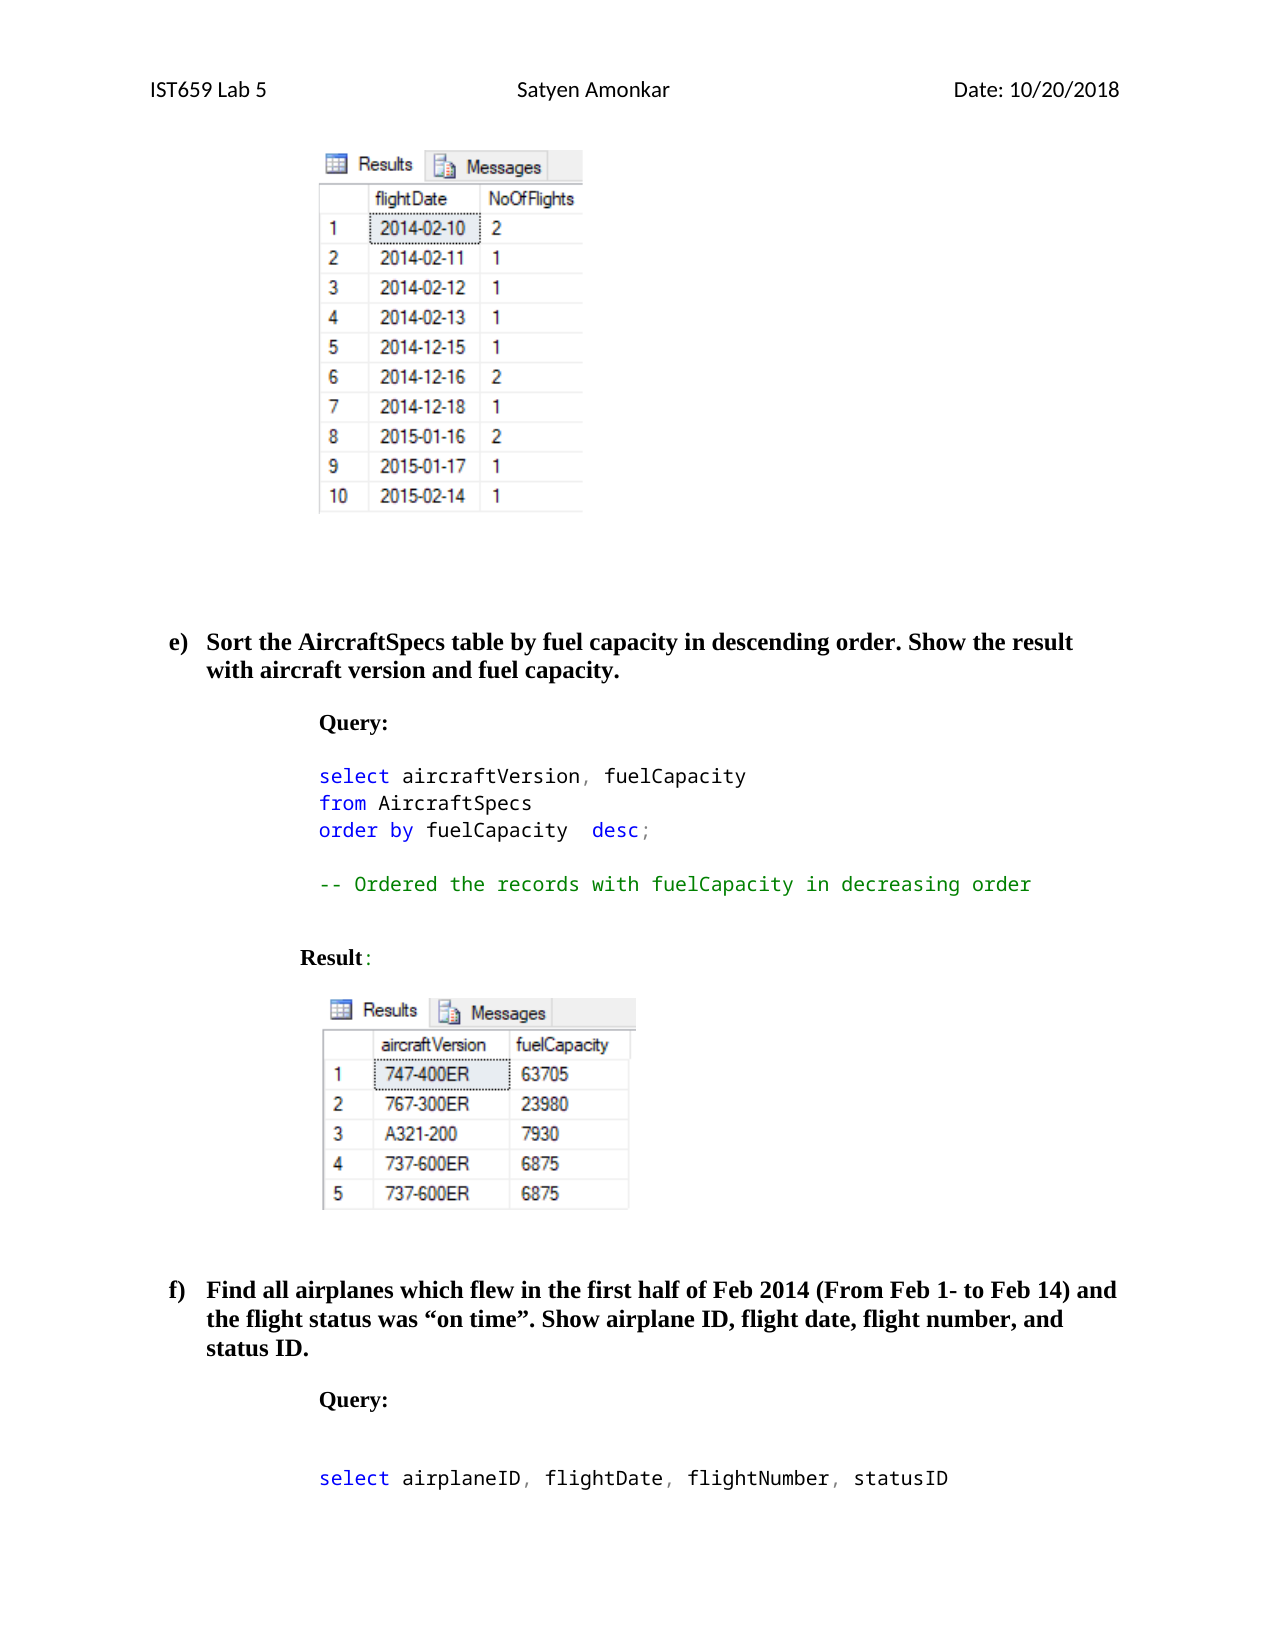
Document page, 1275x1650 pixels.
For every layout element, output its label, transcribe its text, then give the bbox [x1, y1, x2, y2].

list Find all airplanes which flew in the first half of Feb 2014 (From Feb 1- to Feb 14) and the flight status was “on time”. Show airplane ID, flight date, flight number, and status ID. [169, 1275, 1125, 1361]
list Query: [319, 1386, 1125, 1413]
list from AircraftSpecs [319, 789, 1125, 816]
list Sort the AircraftSpecs table by fuel capacity in descending order. Show the result with aircraft version and fuel capacity. [169, 627, 1125, 684]
list select aircraftVersion, fuelCapacity [319, 762, 1125, 789]
text Result: [300, 944, 1125, 971]
list select airplaneID, flightDate, flightNumber, statusID [319, 1465, 1125, 1492]
list Query: [319, 709, 1125, 736]
picture [318, 998, 636, 1210]
list order by fuelCapacity desc; [319, 816, 1125, 843]
picture [318, 150, 583, 514]
list -- Ordered the records with fuelCapacity in decreasing order [319, 870, 1125, 897]
